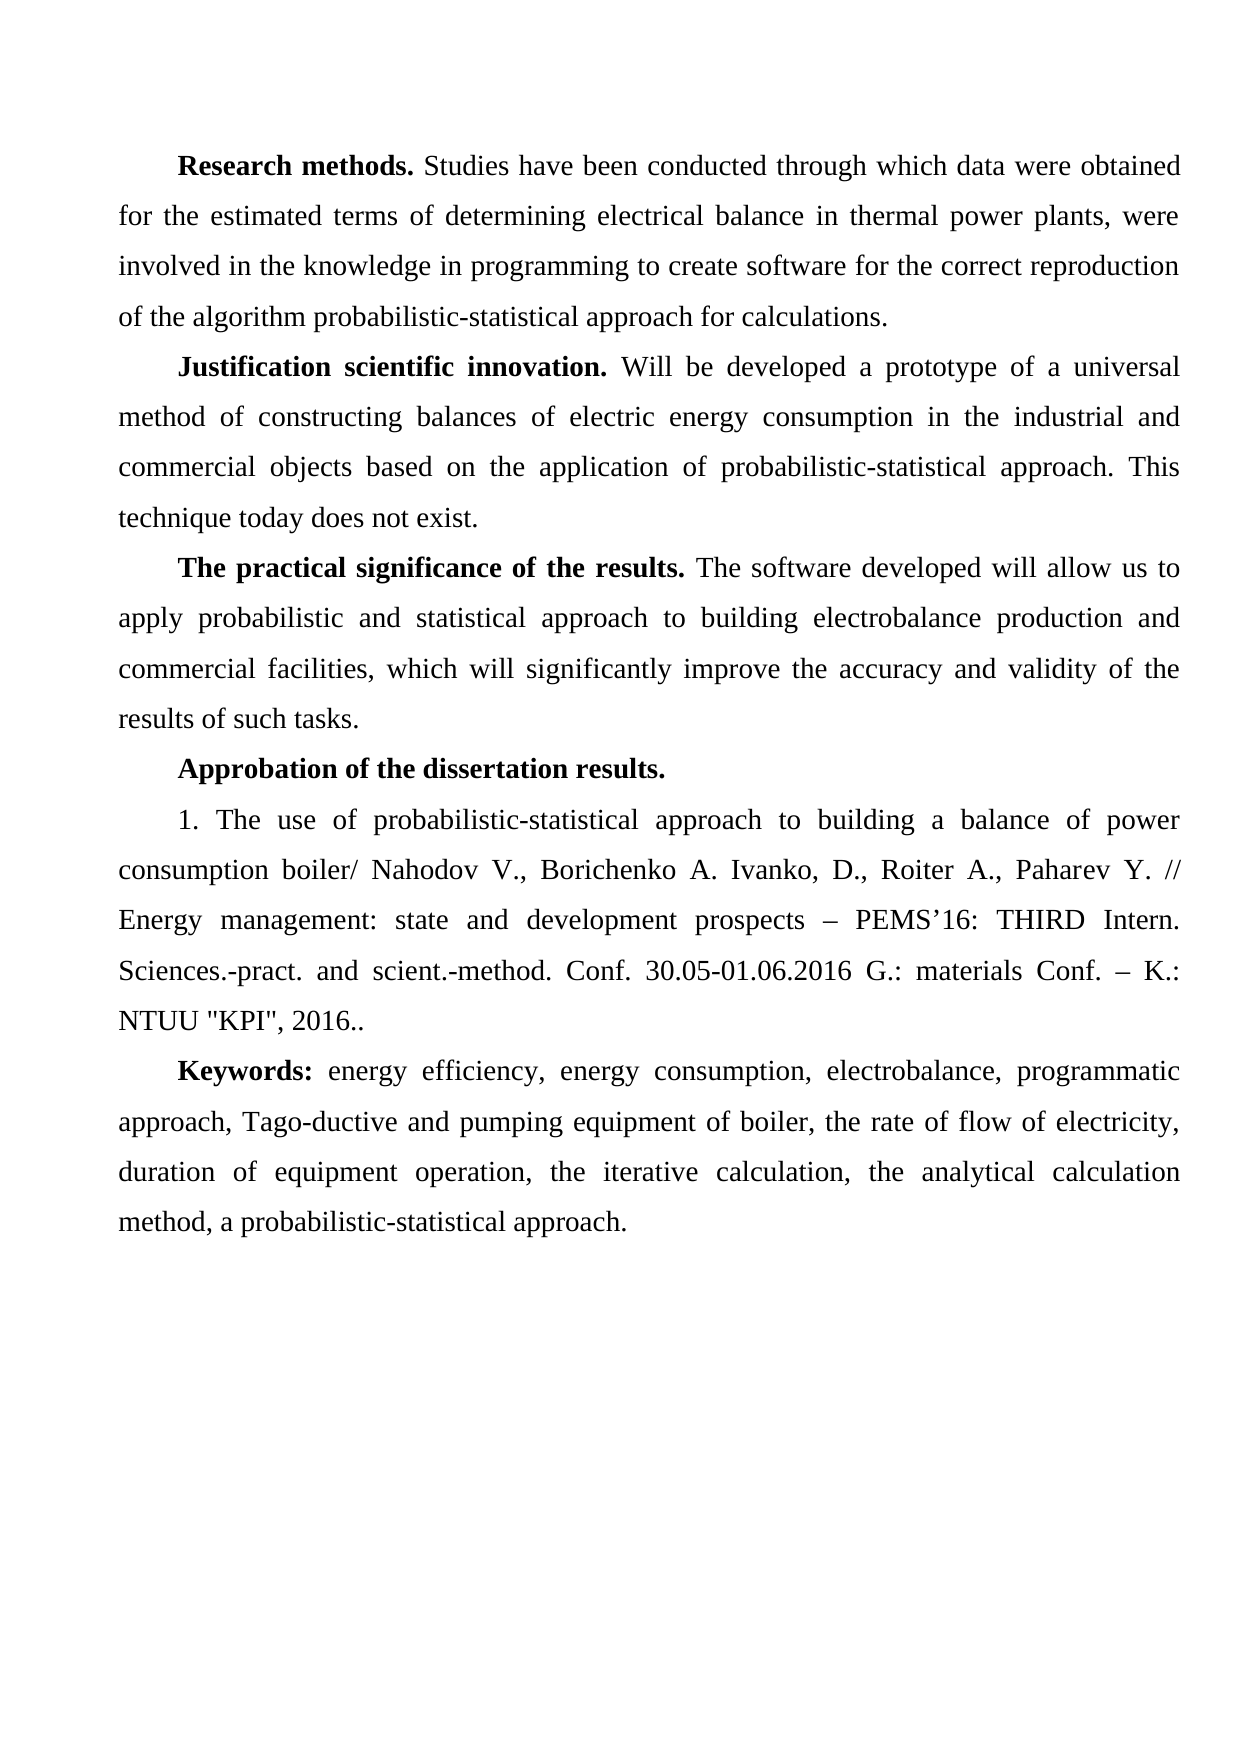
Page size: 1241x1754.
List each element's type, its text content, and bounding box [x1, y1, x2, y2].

text 1. The use of probabilistic-statistical approach to building a balance of power consumption boiler/ Nahodov V., Borichenko A. Ivanko, D., Roiter A., Paharev Y. // Energy management: state and development prospects – PEMS’16: THIRD Intern. Sciences.-pract. and scient.-method. Conf. 30.05-01.06.2016 G.: materials Conf. – K.: NTUU "KPI", 2016.. [118, 802, 1181, 1037]
text Justification scientific innovation. Will be developed a prototype of a universal method of constructing balances of electric energy consumption in the industrial and commercial objects based on the application of probabilistic-statistical approach. This technique today does not exist. [118, 349, 1181, 533]
text Keywords: energy efficiency, energy consumption, electrobalance, programmatic approach, Tago-ductive and pumping equipment of boiler, the rate of flow of electricity, duration of equipment operation, the iterative calculation, the analytical calculation method, a probabilistic-statistical approach. [118, 1053, 1181, 1238]
text The practical significance of the results. The software developed will allow us to apply probabilistic and statistical approach to building electrobalance production and commercial facilities, which will significantly improve the accuracy and validity of the results of such tasks. [118, 550, 1181, 735]
text Approbation of the dissertation results. [118, 751, 1181, 785]
text Research methods. Studies have been conducted through which data were obtained for the estimated terms of determining electrical balance in thermal power plants, were involved in the knowledge in programming to create software for the correct reproduction of the algorithm probabilistic-statistical approach for calculations. [118, 148, 1181, 332]
